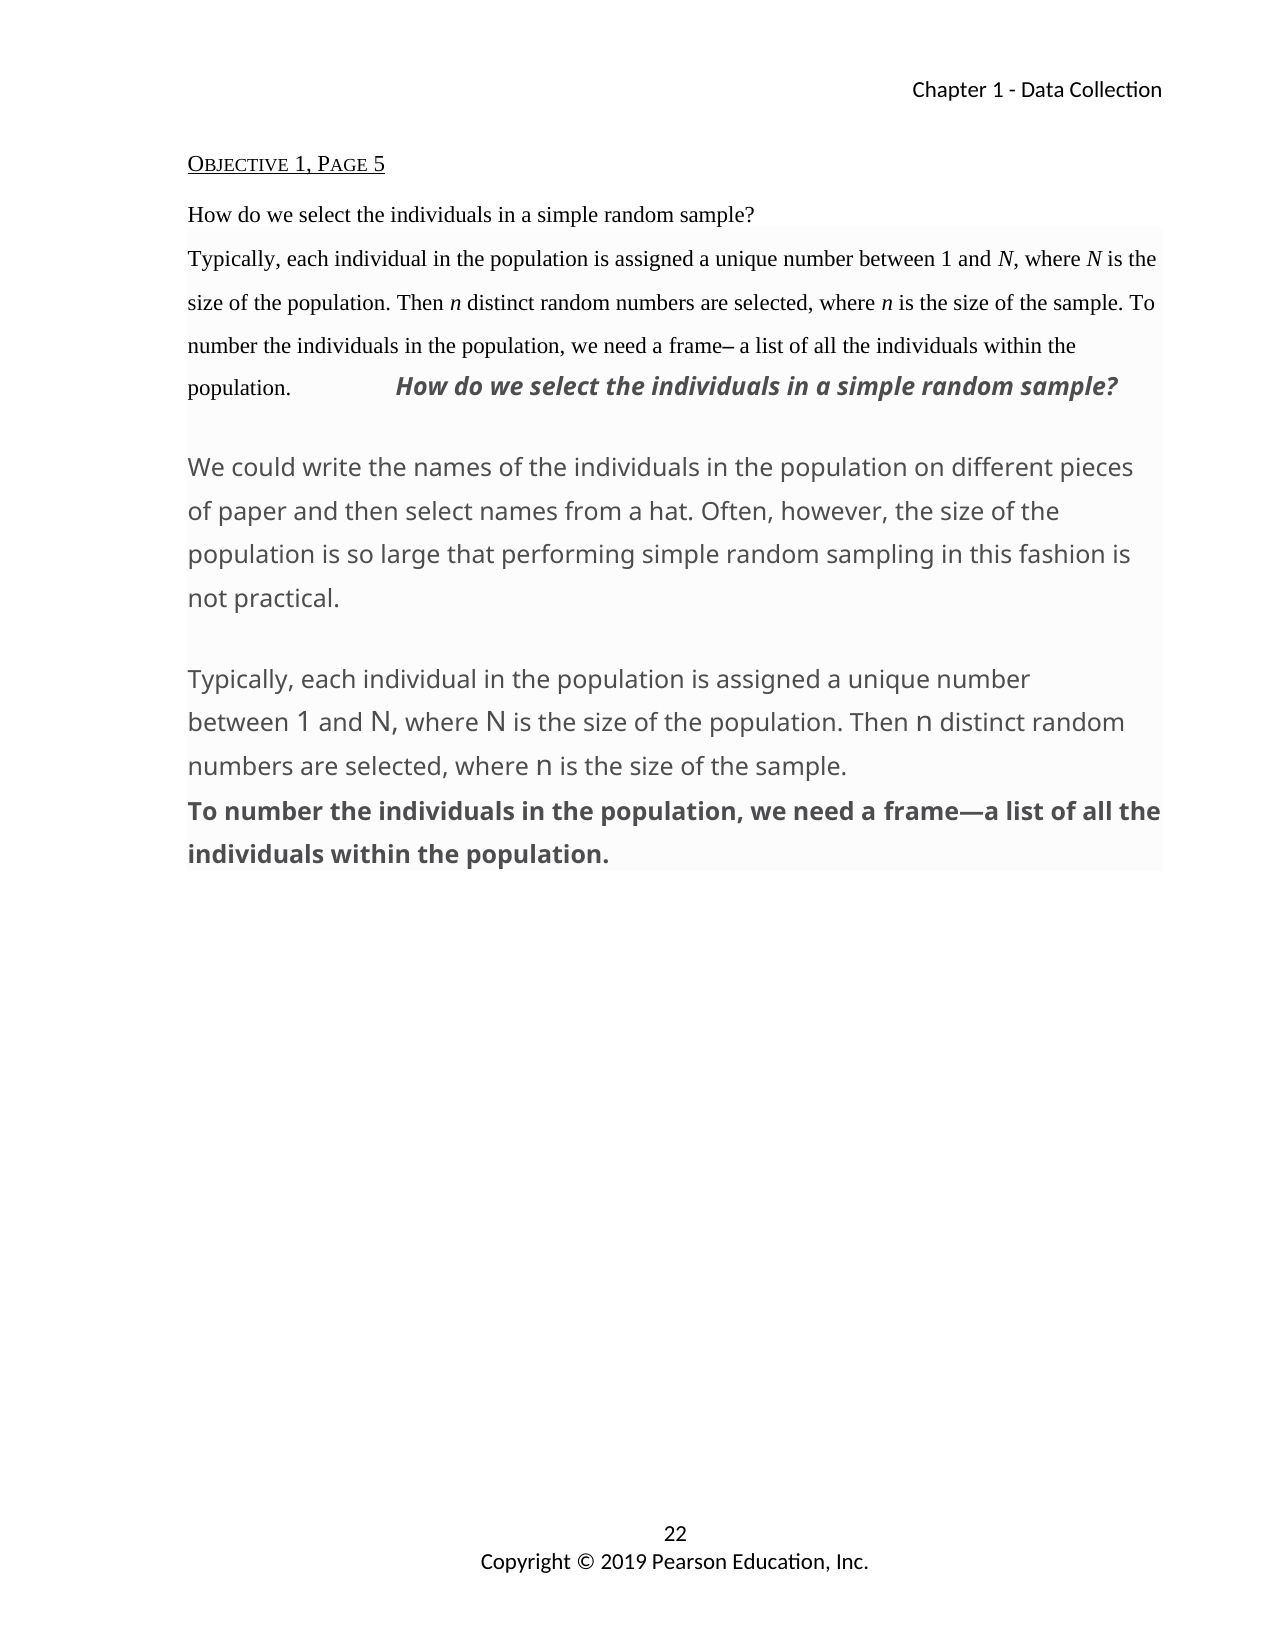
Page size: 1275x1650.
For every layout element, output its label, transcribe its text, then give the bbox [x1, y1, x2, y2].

text Typically, each individual in the population is assigned a unique number between 1 and N, where N is the size of the population. Then n distinct random numbers are selected, where n is the size of the sample. To number the individuals in the population, we need a frame– a list of all the individuals within the population. How do we select the individuals in a simple random sample? [187, 227, 1162, 402]
text Typically, each individual in the population is assigned a unique number between 1 and N, where N is the size of the population. Then n distinct random numbers are selected, where n is the size of the sample. [187, 652, 1162, 784]
text Objective 1, Page 5 [187, 150, 1162, 176]
text We could write the names of the individuals in the population on different pieces of paper and then select names from a hat. Often, however, the size of the population is so large that performing simple random sampling in this fashion is not practical. [187, 440, 1162, 615]
text How do we select the individuals in a simple random sample? [187, 201, 1162, 227]
text To number the individuals in the population, we need a frame—a list of all the individuals within the population. [187, 784, 1162, 871]
